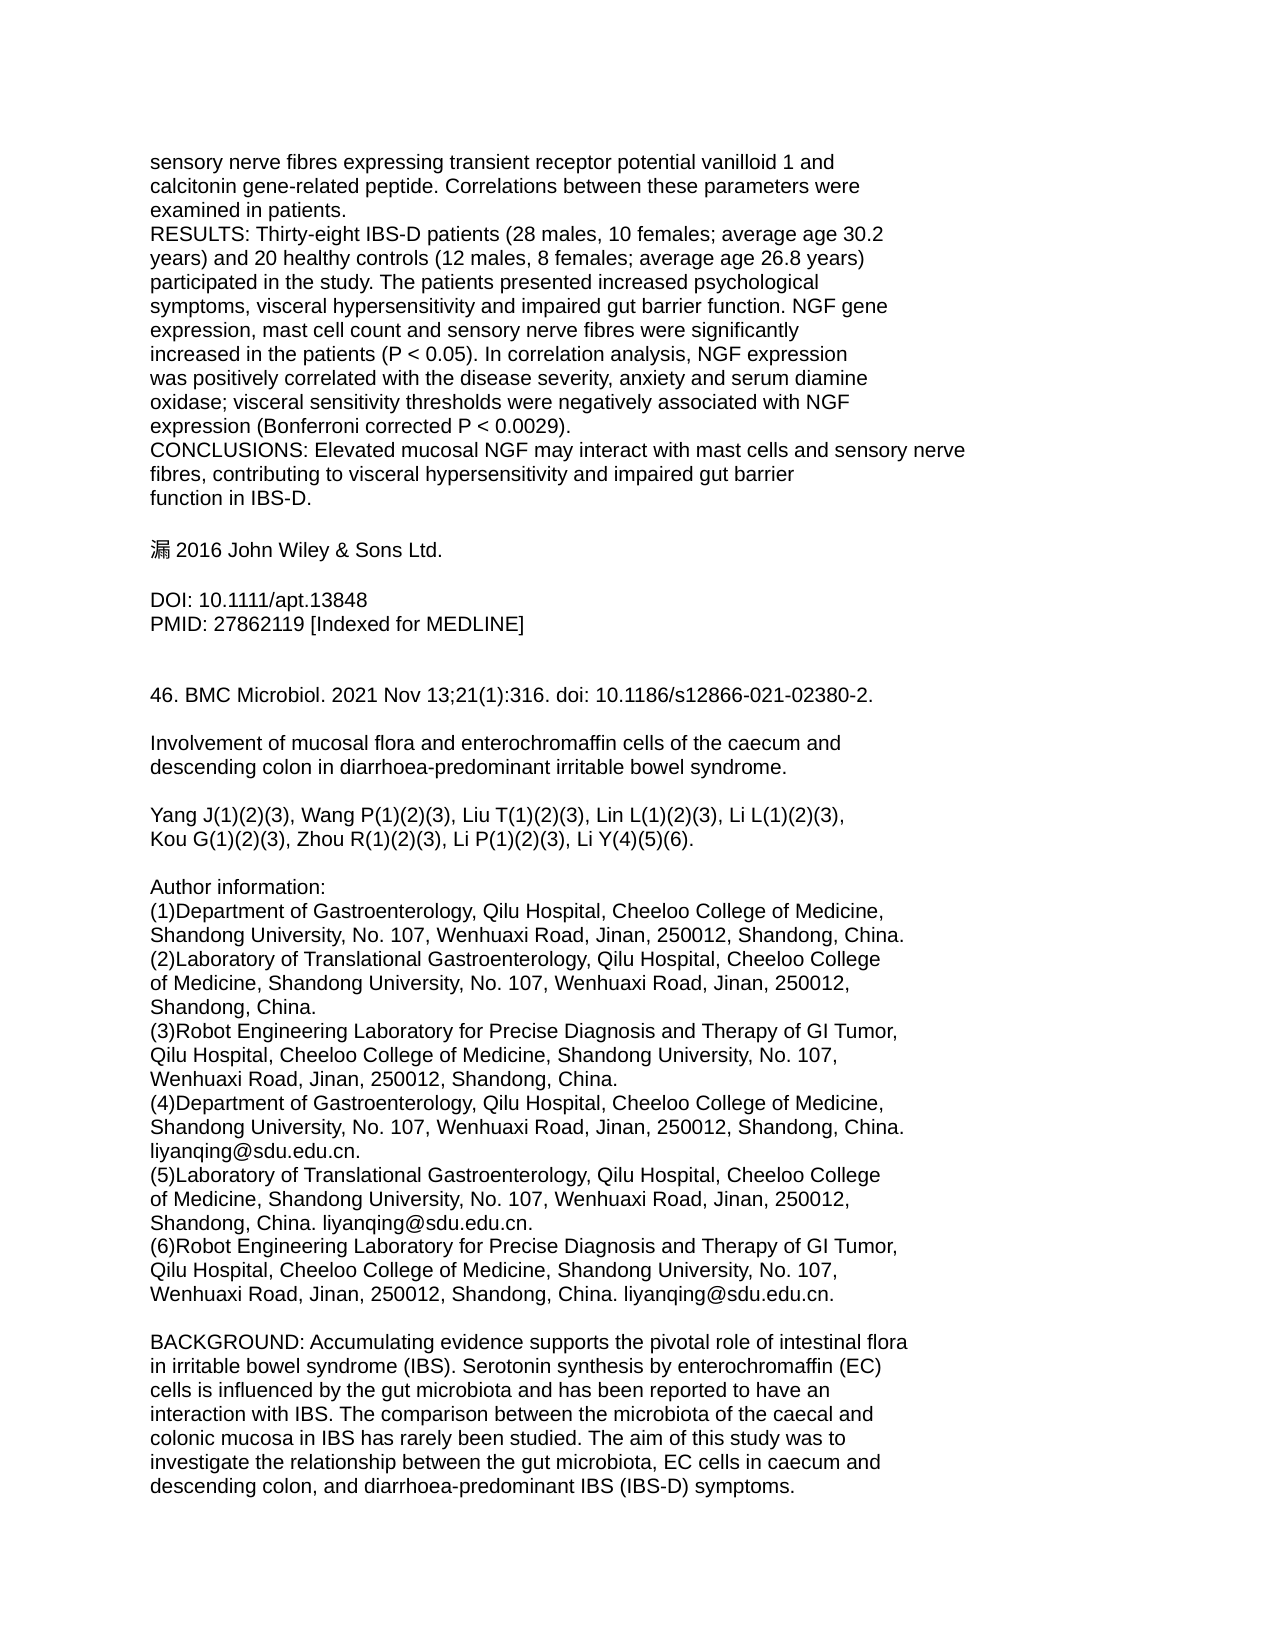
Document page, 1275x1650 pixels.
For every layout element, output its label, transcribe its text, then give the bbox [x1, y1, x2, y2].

text interaction with IBS. The comparison between the microbiota of the caecal and [150, 1402, 1125, 1426]
text increased in the patients (P < 0.05). In correlation analysis, NGF expression [150, 342, 1125, 366]
text Author information: [150, 875, 1125, 899]
text (6)Robot Engineering Laboratory for Precise Diagnosis and Therapy of GI Tumor, [150, 1234, 1125, 1258]
text years) and 20 healthy controls (12 males, 8 females; average age 26.8 years) [150, 246, 1125, 270]
text (4)Department of Gastroenterology, Qilu Hospital, Cheeloo College of Medicine, [150, 1091, 1125, 1114]
text BACKGROUND: Accumulating evidence supports the pivotal role of intestinal flora [150, 1330, 1125, 1354]
text participated in the study. The patients presented increased psychological [150, 270, 1125, 294]
text RESULTS: Thirty-eight IBS-D patients (28 males, 10 females; average age 30.2 [150, 222, 1125, 246]
text Qilu Hospital, Cheeloo College of Medicine, Shandong University, No. 107, [150, 1043, 1125, 1067]
text (2)Laboratory of Translational Gastroenterology, Qilu Hospital, Cheeloo College [150, 947, 1125, 971]
text investigate the relationship between the gut microbiota, EC cells in caecum and [150, 1450, 1125, 1474]
text Shandong, China. liyanqing@sdu.edu.cn. [150, 1210, 1125, 1234]
text of Medicine, Shandong University, No. 107, Wenhuaxi Road, Jinan, 250012, [150, 1186, 1125, 1210]
text cells is influenced by the gut microbiota and has been reported to have an [150, 1378, 1125, 1402]
text (3)Robot Engineering Laboratory for Precise Diagnosis and Therapy of GI Tumor, [150, 1019, 1125, 1043]
text sensory nerve fibres expressing transient receptor potential vanilloid 1 and [150, 150, 1125, 174]
text (1)Department of Gastroenterology, Qilu Hospital, Cheeloo College of Medicine, [150, 899, 1125, 923]
text colonic mucosa in IBS has rarely been studied. The aim of this study was to [150, 1426, 1125, 1450]
text 46. BMC Microbiol. 2021 Nov 13;21(1):316. doi: 10.1186/s12866-021-02380-2. [150, 683, 1125, 707]
text of Medicine, Shandong University, No. 107, Wenhuaxi Road, Jinan, 250012, [150, 971, 1125, 995]
text symptoms, visceral hypersensitivity and impaired gut barrier function. NGF gene [150, 294, 1125, 318]
text CONCLUSIONS: Elevated mucosal NGF may interact with mast cells and sensory nerve [150, 437, 1125, 461]
text expression, mast cell count and sensory nerve fibres were significantly [150, 318, 1125, 342]
text Qilu Hospital, Cheeloo College of Medicine, Shandong University, No. 107, [150, 1258, 1125, 1282]
text Kou G(1)(2)(3), Zhou R(1)(2)(3), Li P(1)(2)(3), Li Y(4)(5)(6). [150, 827, 1125, 851]
text was positively correlated with the disease severity, anxiety and serum diamine [150, 366, 1125, 389]
text DOI: 10.1111/apt.13848 [150, 587, 1125, 611]
text Yang J(1)(2)(3), Wang P(1)(2)(3), Liu T(1)(2)(3), Lin L(1)(2)(3), Li L(1)(2)(3), [150, 803, 1125, 827]
text Involvement of mucosal flora and enterochromaffin cells of the caecum and [150, 731, 1125, 755]
text calcitonin gene-related peptide. Correlations between these parameters were [150, 174, 1125, 198]
text descending colon, and diarrhoea-predominant IBS (IBS-D) symptoms. [150, 1474, 1125, 1498]
text Wenhuaxi Road, Jinan, 250012, Shandong, China. liyanqing@sdu.edu.cn. [150, 1282, 1125, 1306]
text in irritable bowel syndrome (IBS). Serotonin synthesis by enterochromaffin (EC) [150, 1354, 1125, 1378]
text PMID: 27862119 [Indexed for MEDLINE] [150, 611, 1125, 635]
text liyanqing@sdu.edu.cn. [150, 1138, 1125, 1162]
text Shandong, China. [150, 995, 1125, 1019]
text Shandong University, No. 107, Wenhuaxi Road, Jinan, 250012, Shandong, China. [150, 923, 1125, 947]
text (5)Laboratory of Translational Gastroenterology, Qilu Hospital, Cheeloo College [150, 1162, 1125, 1186]
text 漏 2016 John Wiley & Sons Ltd. [150, 533, 1125, 563]
text oxidase; visceral sensitivity thresholds were negatively associated with NGF [150, 389, 1125, 413]
text fibres, contributing to visceral hypersensitivity and impaired gut barrier [150, 461, 1125, 485]
text Wenhuaxi Road, Jinan, 250012, Shandong, China. [150, 1067, 1125, 1091]
text descending colon in diarrhoea-predominant irritable bowel syndrome. [150, 755, 1125, 779]
text function in IBS-D. [150, 485, 1125, 509]
text examined in patients. [150, 198, 1125, 222]
text expression (Bonferroni corrected P < 0.0029). [150, 413, 1125, 437]
text Shandong University, No. 107, Wenhuaxi Road, Jinan, 250012, Shandong, China. [150, 1114, 1125, 1138]
